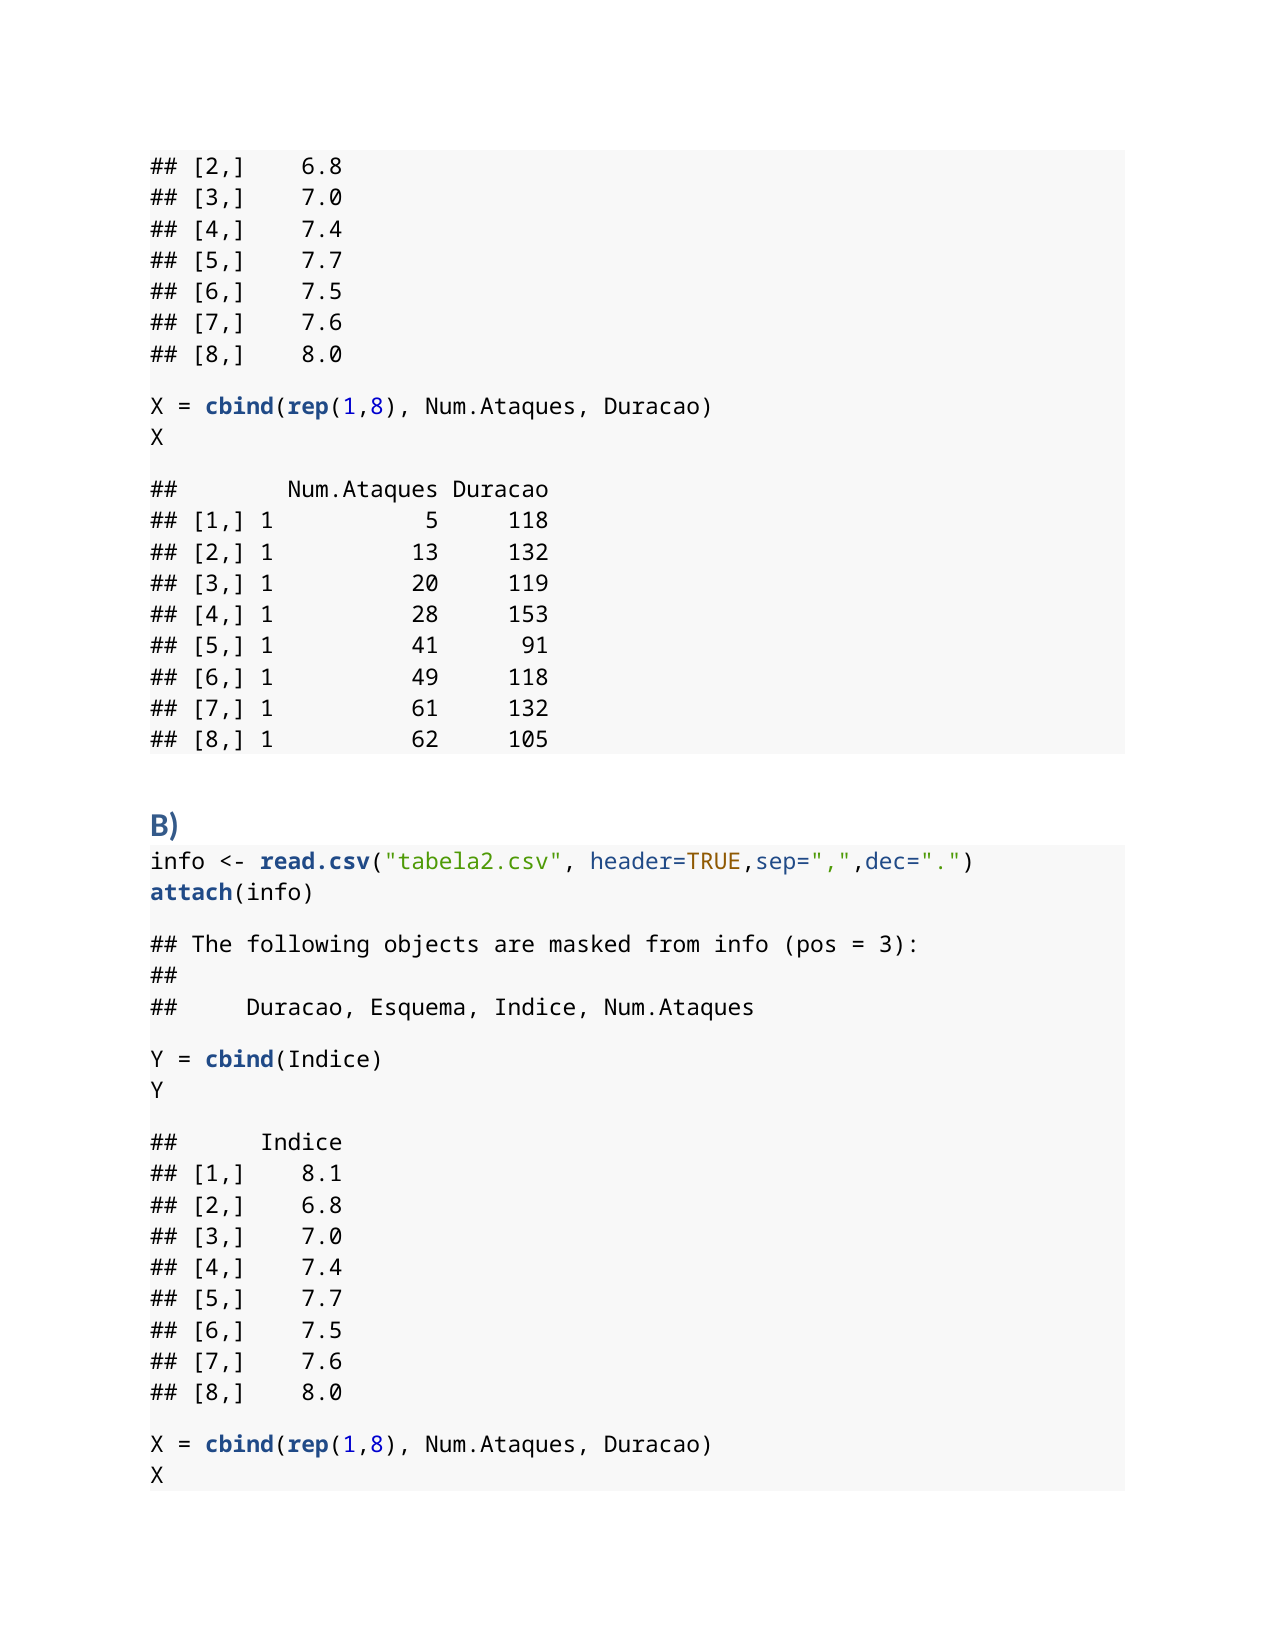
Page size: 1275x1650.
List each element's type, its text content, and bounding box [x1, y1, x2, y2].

subtitle B) [150, 804, 1125, 845]
text Y = cbind(Indice) Y [164, 1043, 1125, 1105]
text ## Num.Ataques Duracao ## [1,] 1 5 118 ## [2,] 1 13 132 ## [3,] 1 20 119 ## [4,] 1 28 153 ## [5,] 1 41 91 ## [6,] 1 49 118 ## [7,] 1 61 132 ## [8,] 1 62 105 [150, 473, 1125, 754]
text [150, 150, 1125, 369]
text ## The following objects are masked from info (pos = 3): ## ## Duracao, Esquema, Indice, Num.Ataques [150, 928, 1125, 1022]
text X = cbind(rep(1,8), Num.Ataques, Duracao) X [150, 1428, 1125, 1491]
text info <- read.csv("tabela2.csv", header=TRUE,sep=",",dec=".") attach(info) [315, 845, 1125, 907]
text ## Indice ## [1,] 8.1 ## [2,] 6.8 ## [3,] 7.0 ## [4,] 7.4 ## [5,] 7.7 ## [6,] 7.5 ## [7,] 7.6 ## [8,] 8.0 [150, 1126, 1125, 1407]
text X = cbind(rep(1,8), Num.Ataques, Duracao) X [150, 389, 1125, 452]
